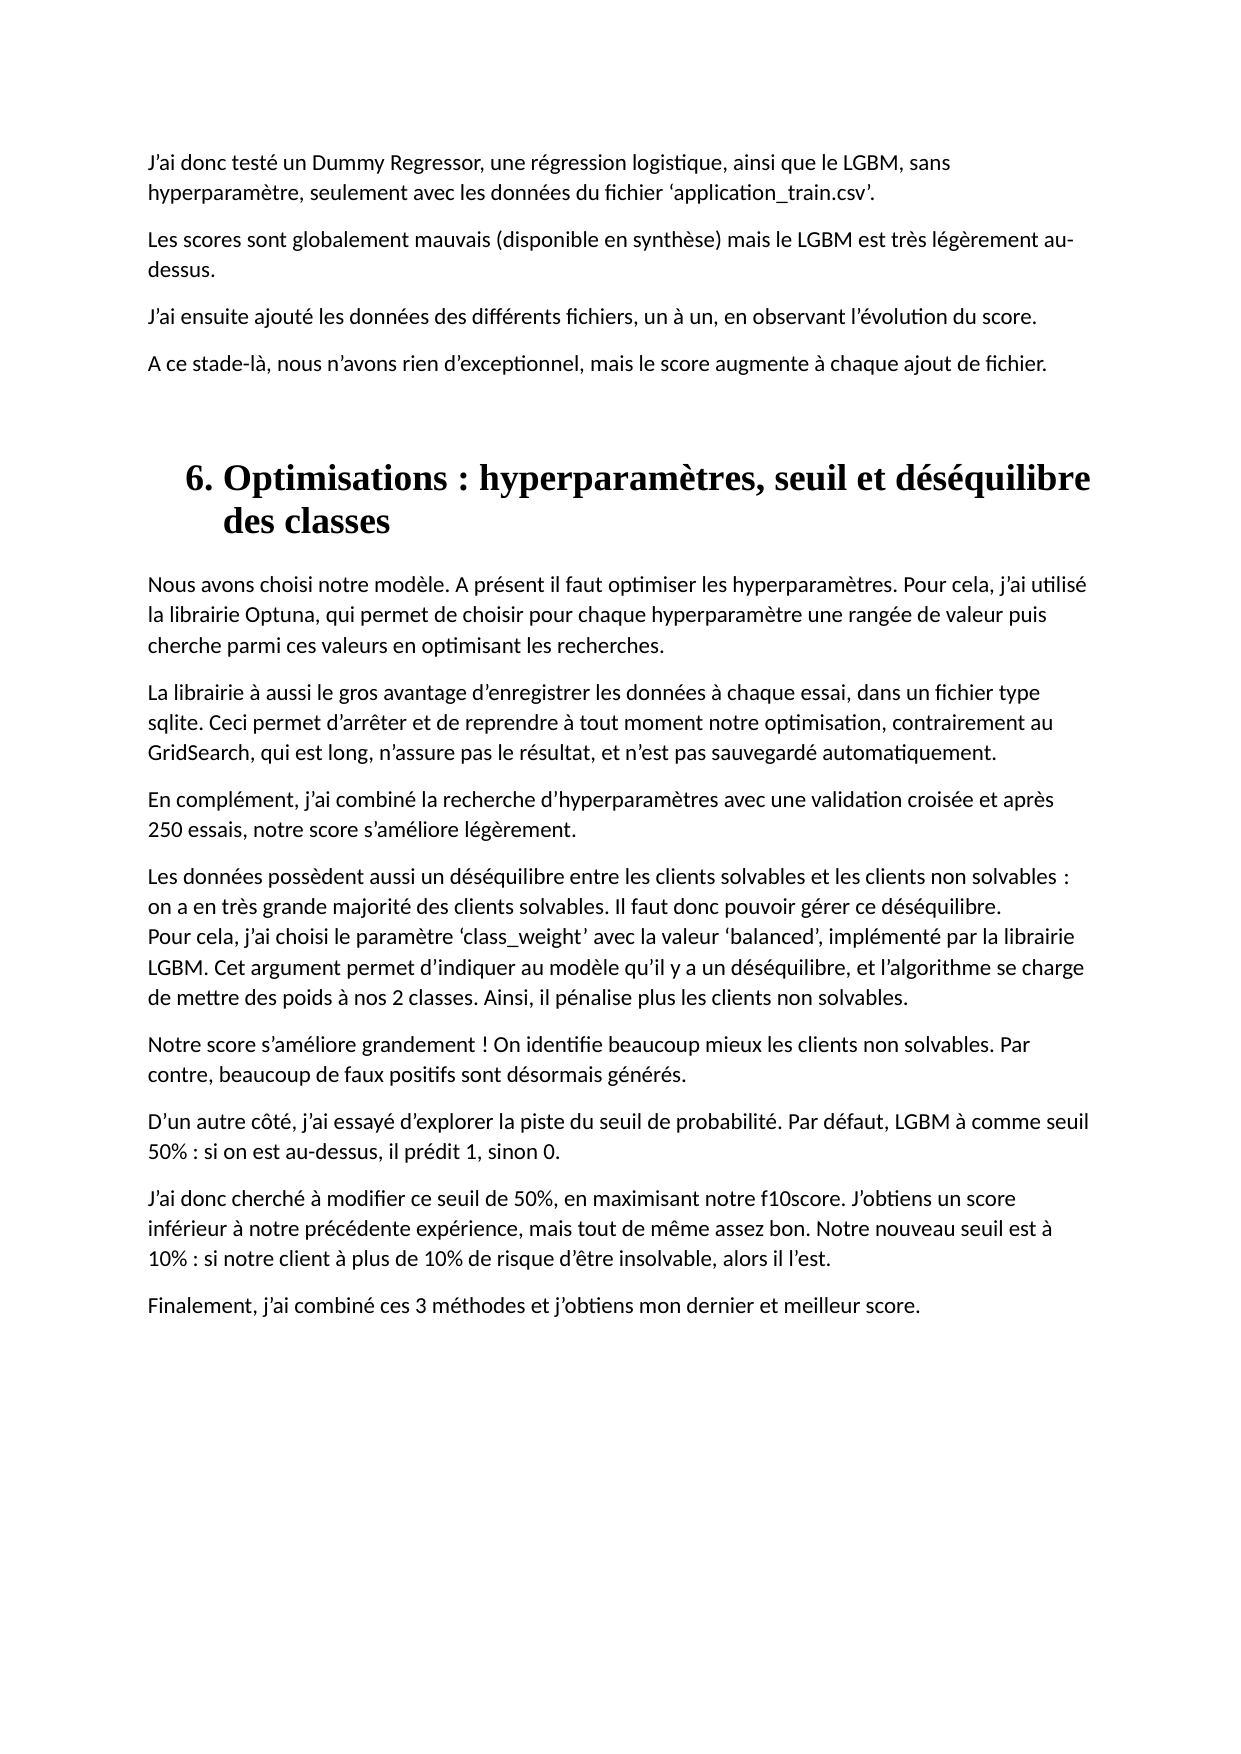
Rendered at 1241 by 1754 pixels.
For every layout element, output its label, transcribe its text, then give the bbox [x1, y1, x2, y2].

subtitle Optimisations : hyperparamètres, seuil et déséquilibre des classes [185, 455, 1093, 541]
text Les données possèdent aussi un déséquilibre entre les clients solvables et les clients non solvables : on a en très grande majorité des clients solvables. Il faut donc pouvoir gérer ce déséquilibre. Pour cela, j’ai choisi le paramètre ‘class_weight’ avec la valeur ‘balanced’, implémenté par la librairie LGBM. Cet argument permet d’indiquer au modèle qu’il y a un déséquilibre, et l’algorithme se charge de mettre des poids à nos 2 classes. Ainsi, il pénalise plus les clients non solvables. [148, 862, 1093, 1011]
text Finalement, j’ai combiné ces 3 méthodes et j’obtiens mon dernier et meilleur score. [148, 1291, 1093, 1319]
text La librairie à aussi le gros avantage d’enregistrer les données à chaque essai, dans un fichier type sqlite. Ceci permet d’arrêter et de reprendre à tout moment notre optimisation, contrairement au GridSearch, qui est long, n’assure pas le résultat, et n’est pas sauvegardé automatiquement. [148, 678, 1093, 766]
text D’un autre côté, j’ai essayé d’explorer la piste du seuil de probabilité. Par défaut, LGBM à comme seuil 50% : si on est au-dessus, il prédit 1, sinon 0. [148, 1107, 1093, 1165]
text J’ai ensuite ajouté les données des différents fichiers, un à un, en observant l’évolution du score. [148, 302, 1093, 330]
text Les scores sont globalement mauvais (disponible en synthèse) mais le LGBM est très légèrement au-dessus. [148, 225, 1093, 283]
text Nous avons choisi notre modèle. A présent il faut optimiser les hyperparamètres. Pour cela, j’ai utilisé la librairie Optuna, qui permet de choisir pour chaque hyperparamètre une rangée de valeur puis cherche parmi ces valeurs en optimisant les recherches. [148, 570, 1093, 659]
text J’ai donc testé un Dummy Regressor, une régression logistique, ainsi que le LGBM, sans hyperparamètre, seulement avec les données du fichier ‘application_train.csv’. [148, 148, 1093, 206]
text Notre score s’améliore grandement ! On identifie beaucoup mieux les clients non solvables. Par contre, beaucoup de faux positifs sont désormais générés. [148, 1030, 1093, 1088]
text A ce stade-là, nous n’avons rien d’exceptionnel, mais le score augmente à chaque ajout de fichier. [148, 349, 1093, 377]
text J’ai donc cherché à modifier ce seuil de 50%, en maximisant notre f10score. J’obtiens un score inférieur à notre précédente expérience, mais tout de même assez bon. Notre nouveau seuil est à 10% : si notre client à plus de 10% de risque d’être insolvable, alors il l’est. [148, 1184, 1093, 1272]
text En complément, j’ai combiné la recherche d’hyperparamètres avec une validation croisée et après 250 essais, notre score s’améliore légèrement. [148, 785, 1093, 843]
